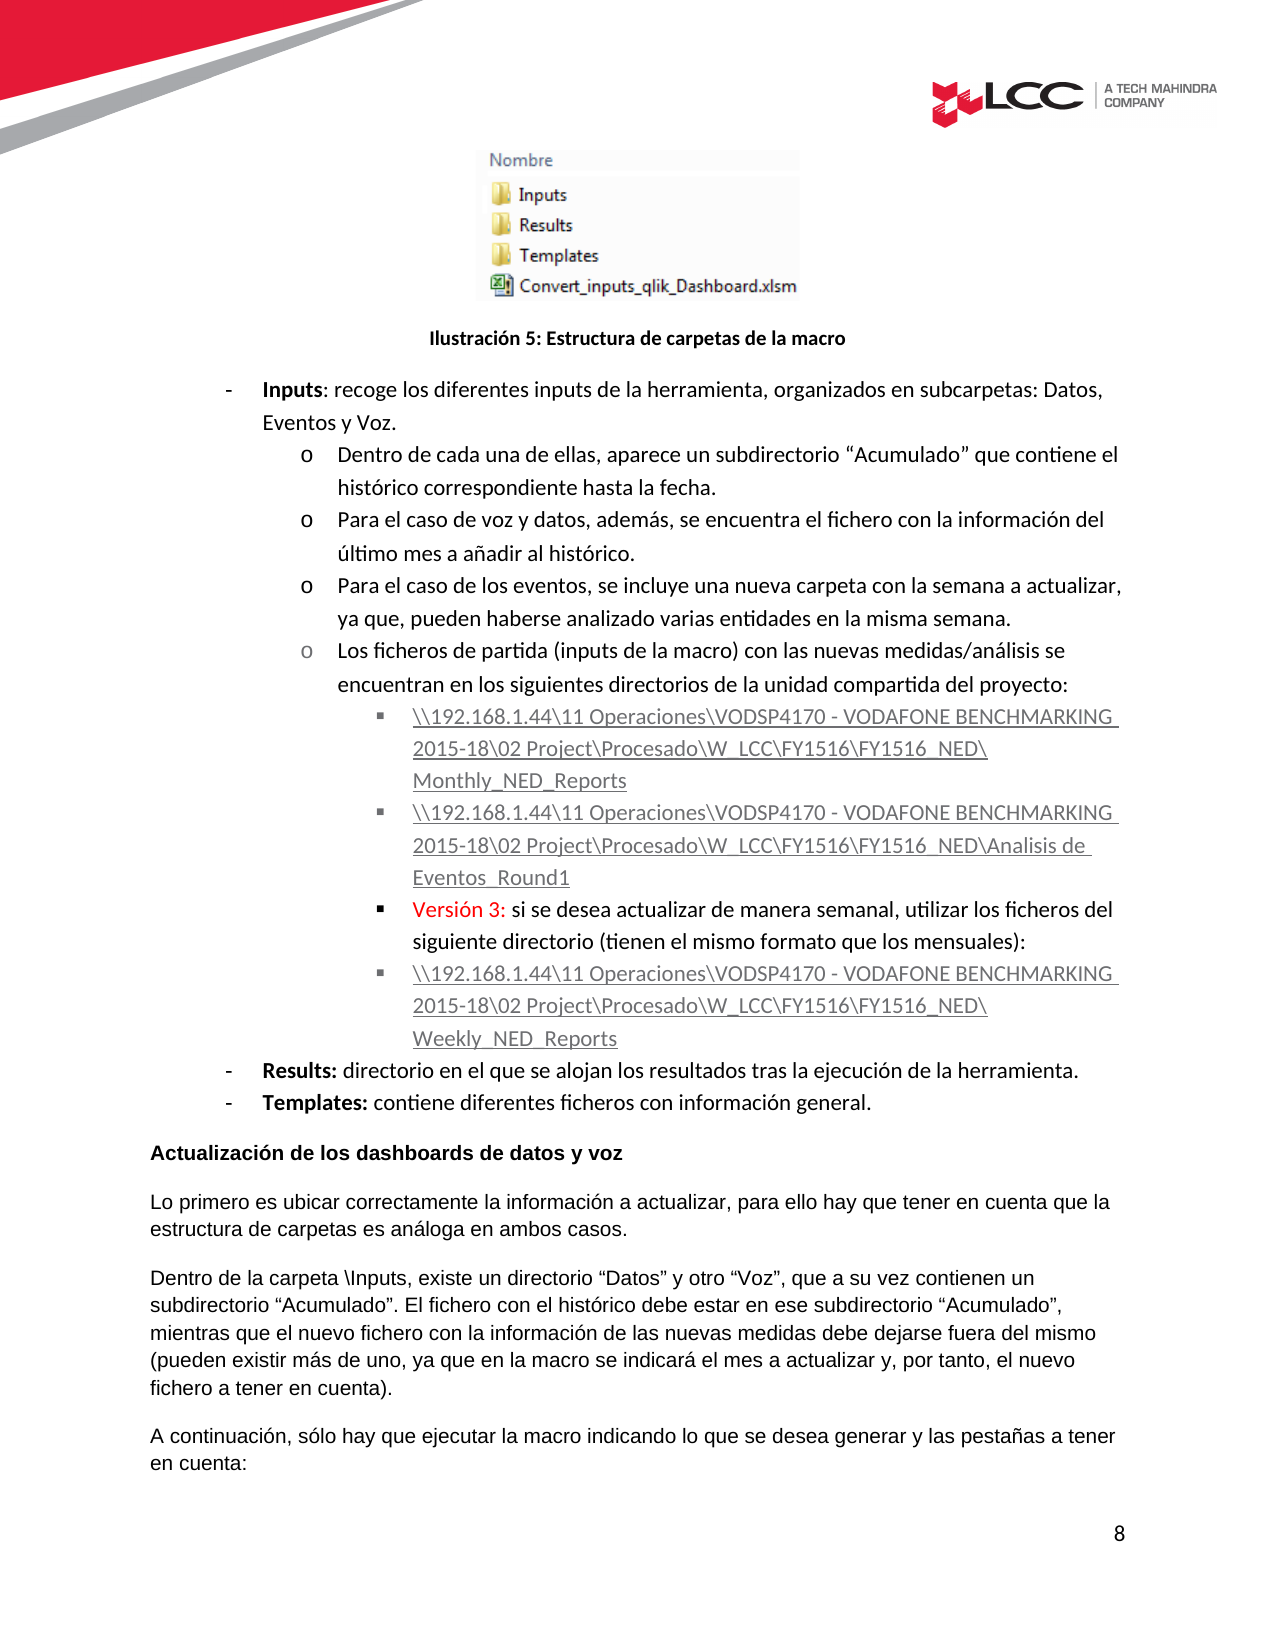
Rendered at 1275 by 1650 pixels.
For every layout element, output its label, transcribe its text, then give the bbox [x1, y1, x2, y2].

text Actualización de los dashboards de datos y voz [150, 1141, 1125, 1165]
list Dentro de cada una de ellas, aparece un subdirectorio “Acumulado” que contiene el histórico correspondiente hasta la fecha. [300, 440, 1125, 501]
picture [0, 0, 426, 155]
list \\192.168.1.44\11 Operaciones\VODSP4170 - VODAFONE BENCHMARKING 2015-18\02 Project\Procesado\W_LCC\FY1516\FY1516_NED\Monthly_NED_Reports [375, 702, 1125, 794]
list Templates: contiene diferentes ficheros con información general. [225, 1088, 1125, 1116]
list Results: directorio en el que se alojan los resultados tras la ejecución de la herramienta. [225, 1056, 1125, 1084]
picture [475, 150, 800, 301]
text Lo primero es ubicar correctamente la información a actualizar, para ello hay que tener en cuenta que la estructura de carpetas es análoga en ambos casos. [150, 1189, 1125, 1241]
text Ilustración 5: Estructura de carpetas de la macro [150, 326, 1125, 351]
text A continuación, sólo hay que ejecutar la macro indicando lo que se desea generar y las pestañas a tener en cuenta: [150, 1424, 1125, 1475]
list \\192.168.1.44\11 Operaciones\VODSP4170 - VODAFONE BENCHMARKING 2015-18\02 Project\Procesado\W_LCC\FY1516\FY1516_NED\Analisis de Eventos_Round1 [375, 798, 1125, 891]
list \\192.168.1.44\11 Operaciones\VODSP4170 - VODAFONE BENCHMARKING 2015-18\02 Project\Procesado\W_LCC\FY1516\FY1516_NED\Weekly_NED_Reports [375, 959, 1125, 1052]
list Los ficheros de partida (inputs de la macro) con las nuevas medidas/análisis se encuentran en los siguientes directorios de la unidad compartida del proyecto: [300, 636, 1125, 698]
list Inputs: recoge los diferentes inputs de la herramienta, organizados en subcarpetas: Datos, Eventos y Voz. [225, 376, 1125, 436]
picture [932, 82, 1217, 128]
list Para el caso de voz y datos, además, se encuentra el fichero con la información del último mes a añadir al histórico. [300, 505, 1125, 567]
text Dentro de la carpeta \Inputs, existe un directorio “Datos” y otro “Voz”, que a su vez contienen un subdirectorio “Acumulado”. El fichero con el histórico debe estar en ese subdirectorio “Acumulado”, mientras que el nuevo fichero con la información de las nuevas medidas debe dejarse fuera del mismo (pueden existir más de uno, ya que en la macro se indicará el mes a actualizar y, por tanto, el nuevo fichero a tener en cuenta). [150, 1265, 1125, 1399]
list Versión 3: si se desea actualizar de manera semanal, utilizar los ficheros del siguiente directorio (tienen el mismo formato que los mensuales): [375, 895, 1125, 955]
list Para el caso de los eventos, se incluye una nueva carpeta con la semana a actualizar, ya que, pueden haberse analizado varias entidades en la misma semana. [300, 571, 1125, 632]
